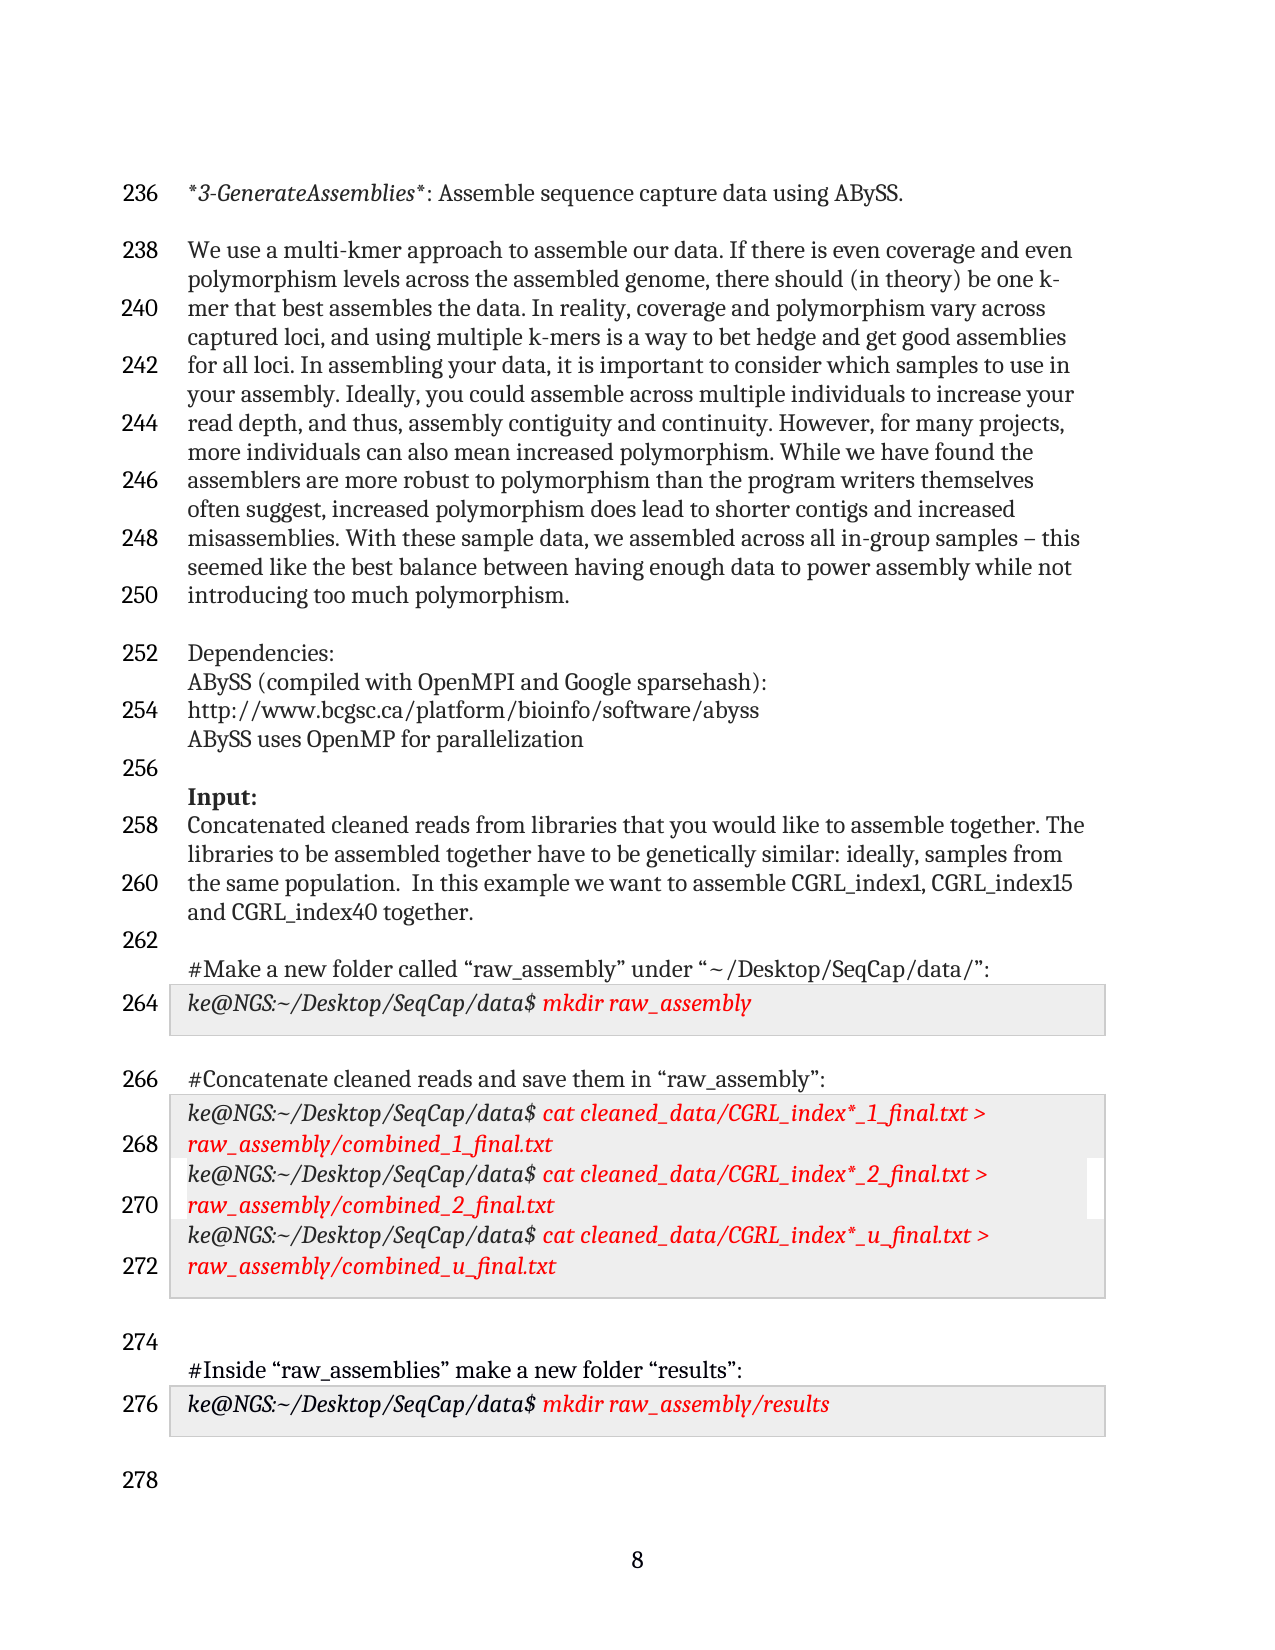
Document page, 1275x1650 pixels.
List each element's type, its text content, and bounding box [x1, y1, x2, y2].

text *3-GenerateAssemblies*: Assemble sequence capture data using ABySS. [187, 179, 1087, 207]
text #Concatenate cleaned reads and save them in “raw_assembly”: [187, 1065, 1087, 1094]
text ke@NGS:~/Desktop/SeqCap/data$ mkdir raw_assembly/results [171, 1387, 1104, 1436]
text ke@NGS:~/Desktop/SeqCap/data$ cat cleaned_data/CGRL_index*_u_final.txt > raw_assembly/combined_u_final.txt [171, 1216, 1104, 1297]
text Dependencies: [187, 639, 1087, 667]
text ABySS (compiled with OpenMPI and Google sparsehash): http://www.bcgsc.ca/platform/bioinfo/software/abyss [187, 667, 1087, 725]
text #Make a new folder called “raw_assembly” under “~/Desktop/SeqCap/data/”: [187, 955, 1087, 984]
text #Inside “raw_assemblies” make a new folder “results”: [187, 1356, 1087, 1385]
text ke@NGS:~/Desktop/SeqCap/data$ cat cleaned_data/CGRL_index*_1_final.txt > raw_assembly/combined_1_final.txt [171, 1095, 1104, 1158]
text Input: [187, 782, 1087, 811]
text ke@NGS:~/Desktop/SeqCap/data$ cat cleaned_data/CGRL_index*_2_final.txt > raw_assembly/combined_2_final.txt [187, 1158, 1087, 1216]
text ke@NGS:~/Desktop/SeqCap/data$ mkdir raw_assembly [171, 985, 1104, 1035]
text We use a multi-kmer approach to assemble our data. If there is even coverage and even polymorphism levels across the assembled genome, there should (in theory) be one k-mer that best assembles the data. In reality, coverage and polymorphism vary across captured loci, and using multiple k-mers is a way to bet hedge and get good assemblies for all loci. In assembling your data, it is important to consider which samples to use in your assembly. Ideally, you could assemble across multiple individuals to increase your read depth, and thus, assembly contiguity and continuity. However, for many projects, more individuals can also mean increased polymorphism. While we have found the assemblers are more robust to polymorphism than the program writers themselves often suggest, increased polymorphism does lead to shorter contigs and increased misassemblies. With these sample data, we assembled across all in-group samples – this seemed like the best balance between having enough data to power assembly while not introducing too much polymorphism. [187, 236, 1087, 610]
text Concatenated cleaned reads from libraries that you would like to assemble together. The libraries to be assembled together have to be genetically similar: ideally, samples from the same population. In this example we want to assemble CGRL_index1, CGRL_index15 and CGRL_index40 together. [187, 811, 1087, 926]
text ABySS uses OpenMP for parallelization [187, 725, 1087, 754]
